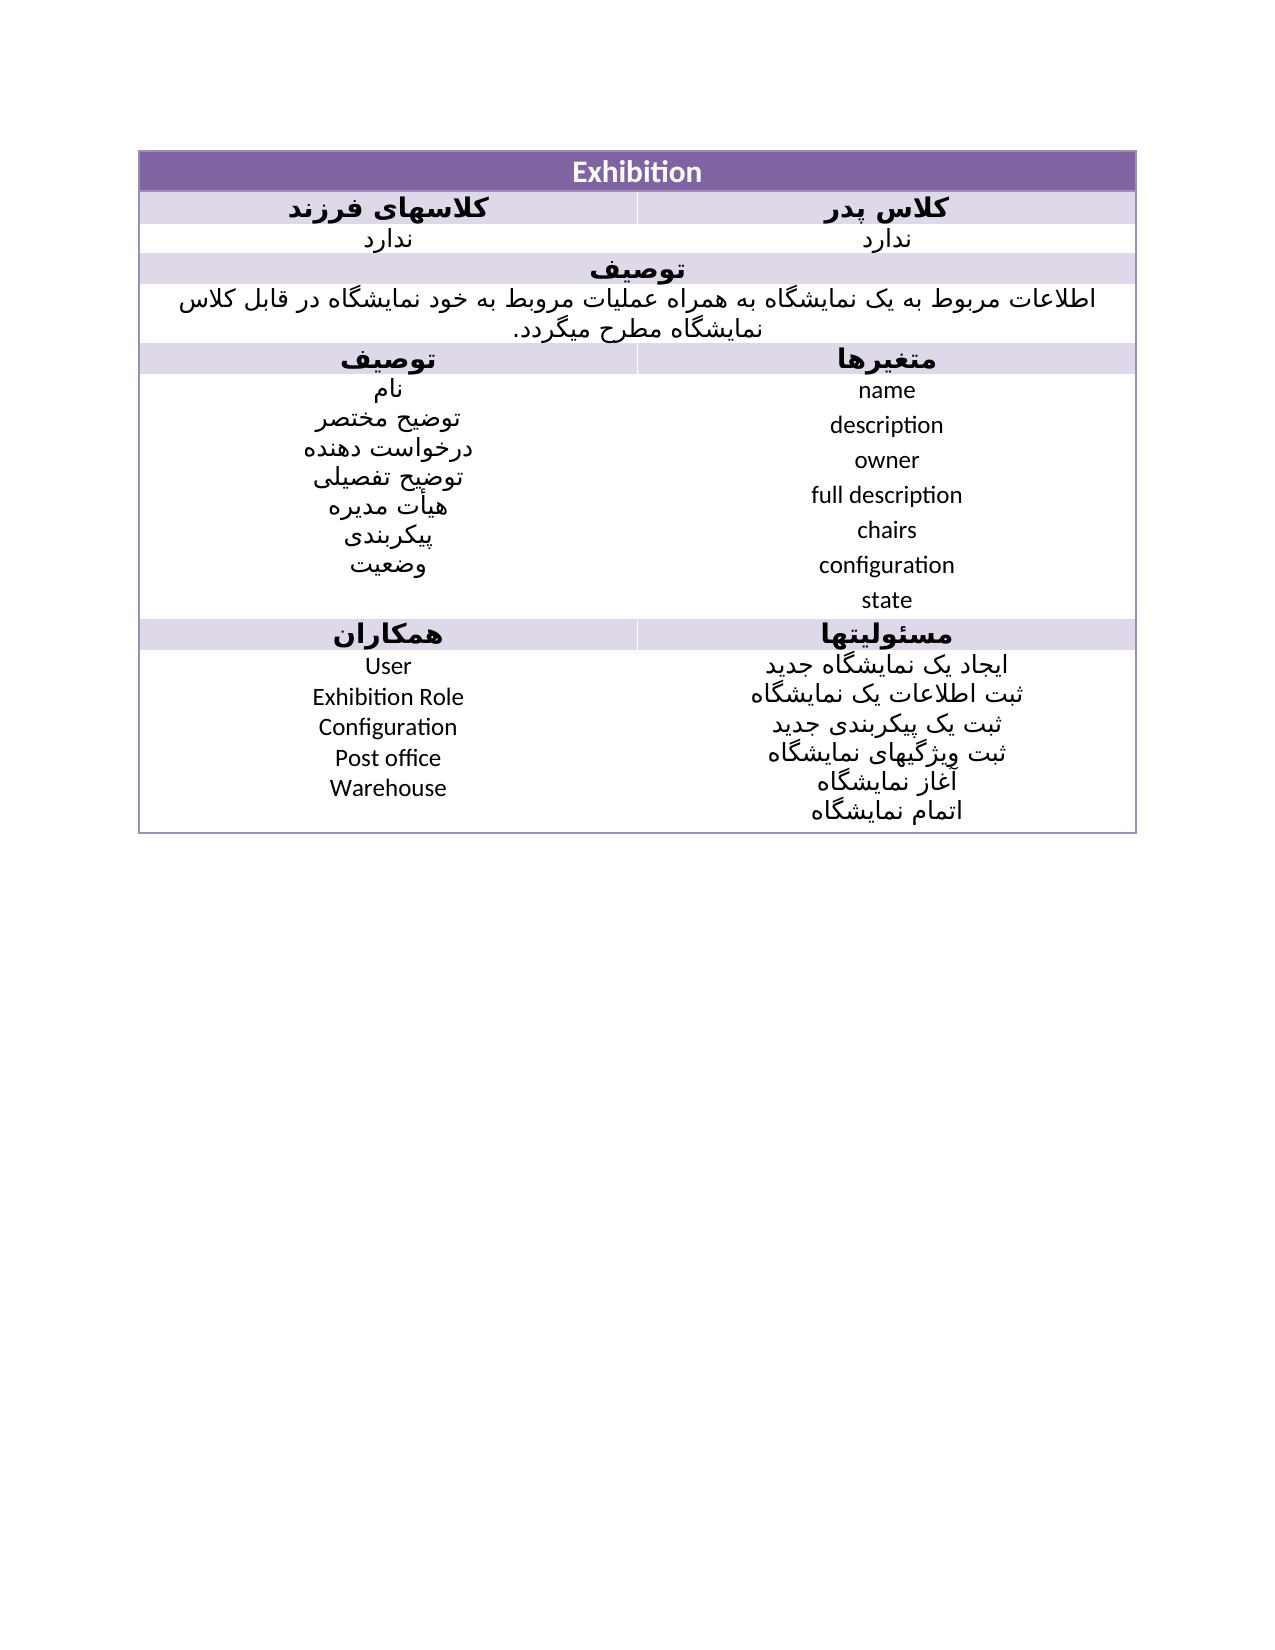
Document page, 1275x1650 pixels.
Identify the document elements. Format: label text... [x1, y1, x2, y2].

table_cell همکاران [140, 619, 637, 650]
table_cell کلاس پدر [638, 192, 1135, 224]
table_cell نام توضیح مختصر درخواست دهنده توضیح تفصیلی هیأت مدیره پیکربندی وضعیت [140, 375, 637, 619]
table_cell مسئولیتها [638, 619, 1135, 650]
table_cell متغیرها [638, 343, 1135, 374]
table_cell کلاسهای فرزند [140, 192, 637, 224]
table_cell ندارد [638, 224, 1135, 253]
table_cell ایجاد یک نمایشگاه جدید ثبت اطلاعات یک نمایشگاه ثبت یک پیکربندی جدید ثبت ویژگیهای نمایشگاه آغاز نمایشگاه اتمام نمایشگاه [638, 650, 1135, 832]
table_cell name description owner full description chairs configuration state [638, 375, 1135, 619]
table_cell User Exhibition Role Configuration Post office Warehouse [140, 650, 637, 832]
table_header Exhibition [140, 152, 1135, 190]
table_cell توصیف [140, 253, 1135, 284]
table_cell ندارد [140, 224, 637, 253]
table_cell اطلاعات مربوط به یک نمایشگاه به همراه عملیات مروبط به خود نمایشگاه در قابل کلاس نمایشگاه مطرح میگردد. [140, 285, 1135, 343]
table_cell توصیف [140, 343, 637, 374]
